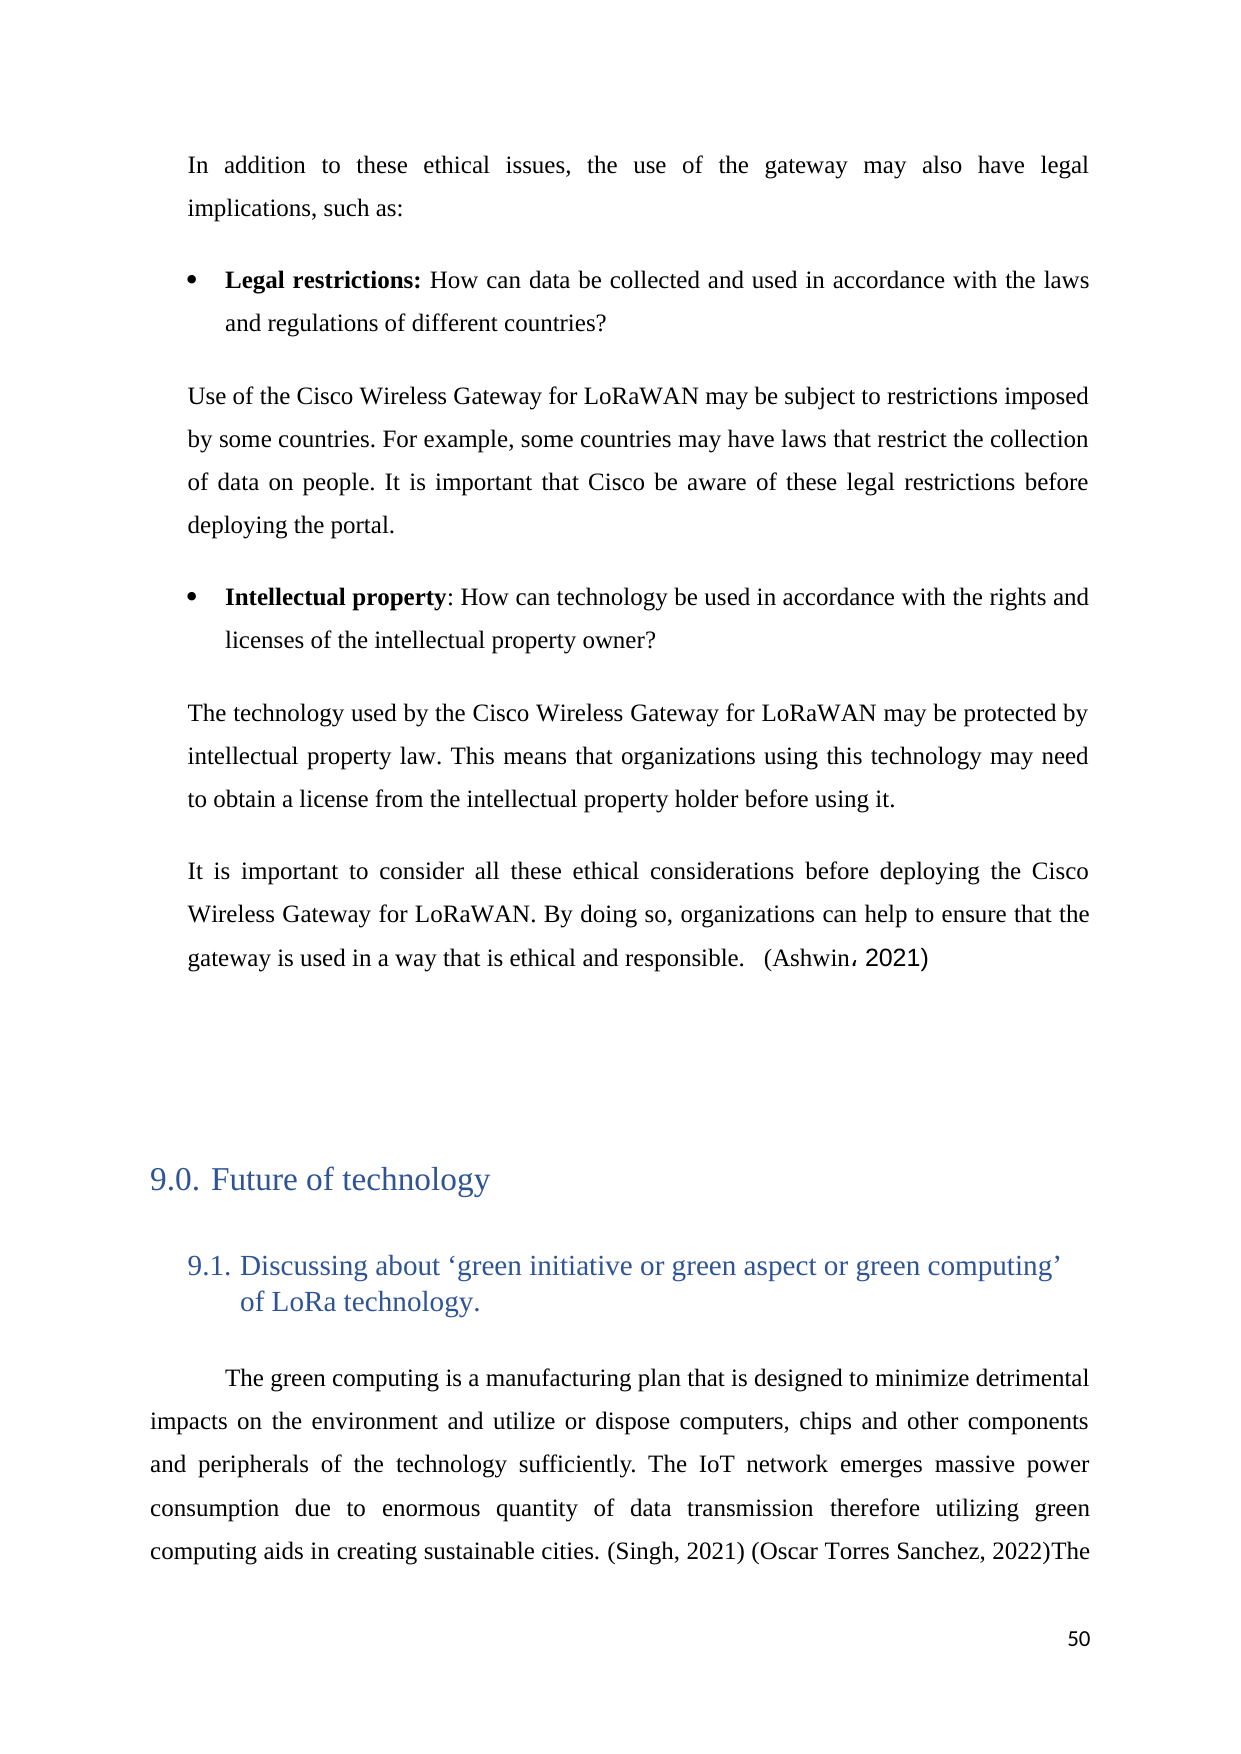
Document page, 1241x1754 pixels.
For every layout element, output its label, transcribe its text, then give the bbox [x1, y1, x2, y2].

text In addition to these ethical issues, the use of the gateway may also have legal implications, such as: [187, 150, 1090, 222]
text The technology used by the Cisco Wireless Gateway for LoRaWAN may be protected by intellectual property law. This means that organizations using this technology may need to obtain a license from the intellectual property holder before using it. [187, 698, 1090, 813]
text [150, 1363, 1090, 1564]
subtitle Future of technology [150, 1160, 1090, 1198]
text Use of the Cisco Wireless Gateway for LoRaWAN may be subject to restrictions imposed by some countries. For example, some countries may have laws that restrict the collection of data on people. It is important that Cisco be aware of these legal restrictions before deploying the portal. [187, 381, 1090, 539]
text It is important to consider all these ethical considerations before deploying the Cisco Wireless Gateway for LoRaWAN. By doing so, organizations can help to ensure that the gateway is used in a way that is ethical and responsible. [187, 856, 1090, 972]
list Intellectual property: How can technology be used in accordance with the rights and licenses of the intellectual property owner? [187, 582, 1090, 654]
list Legal restrictions: How can data be collected and used in accordance with the laws and regulations of different countries? [187, 265, 1090, 337]
subtitle Discussing about ‘green initiative or green aspect or green computing’ of LoRa technology. [187, 1248, 1090, 1318]
